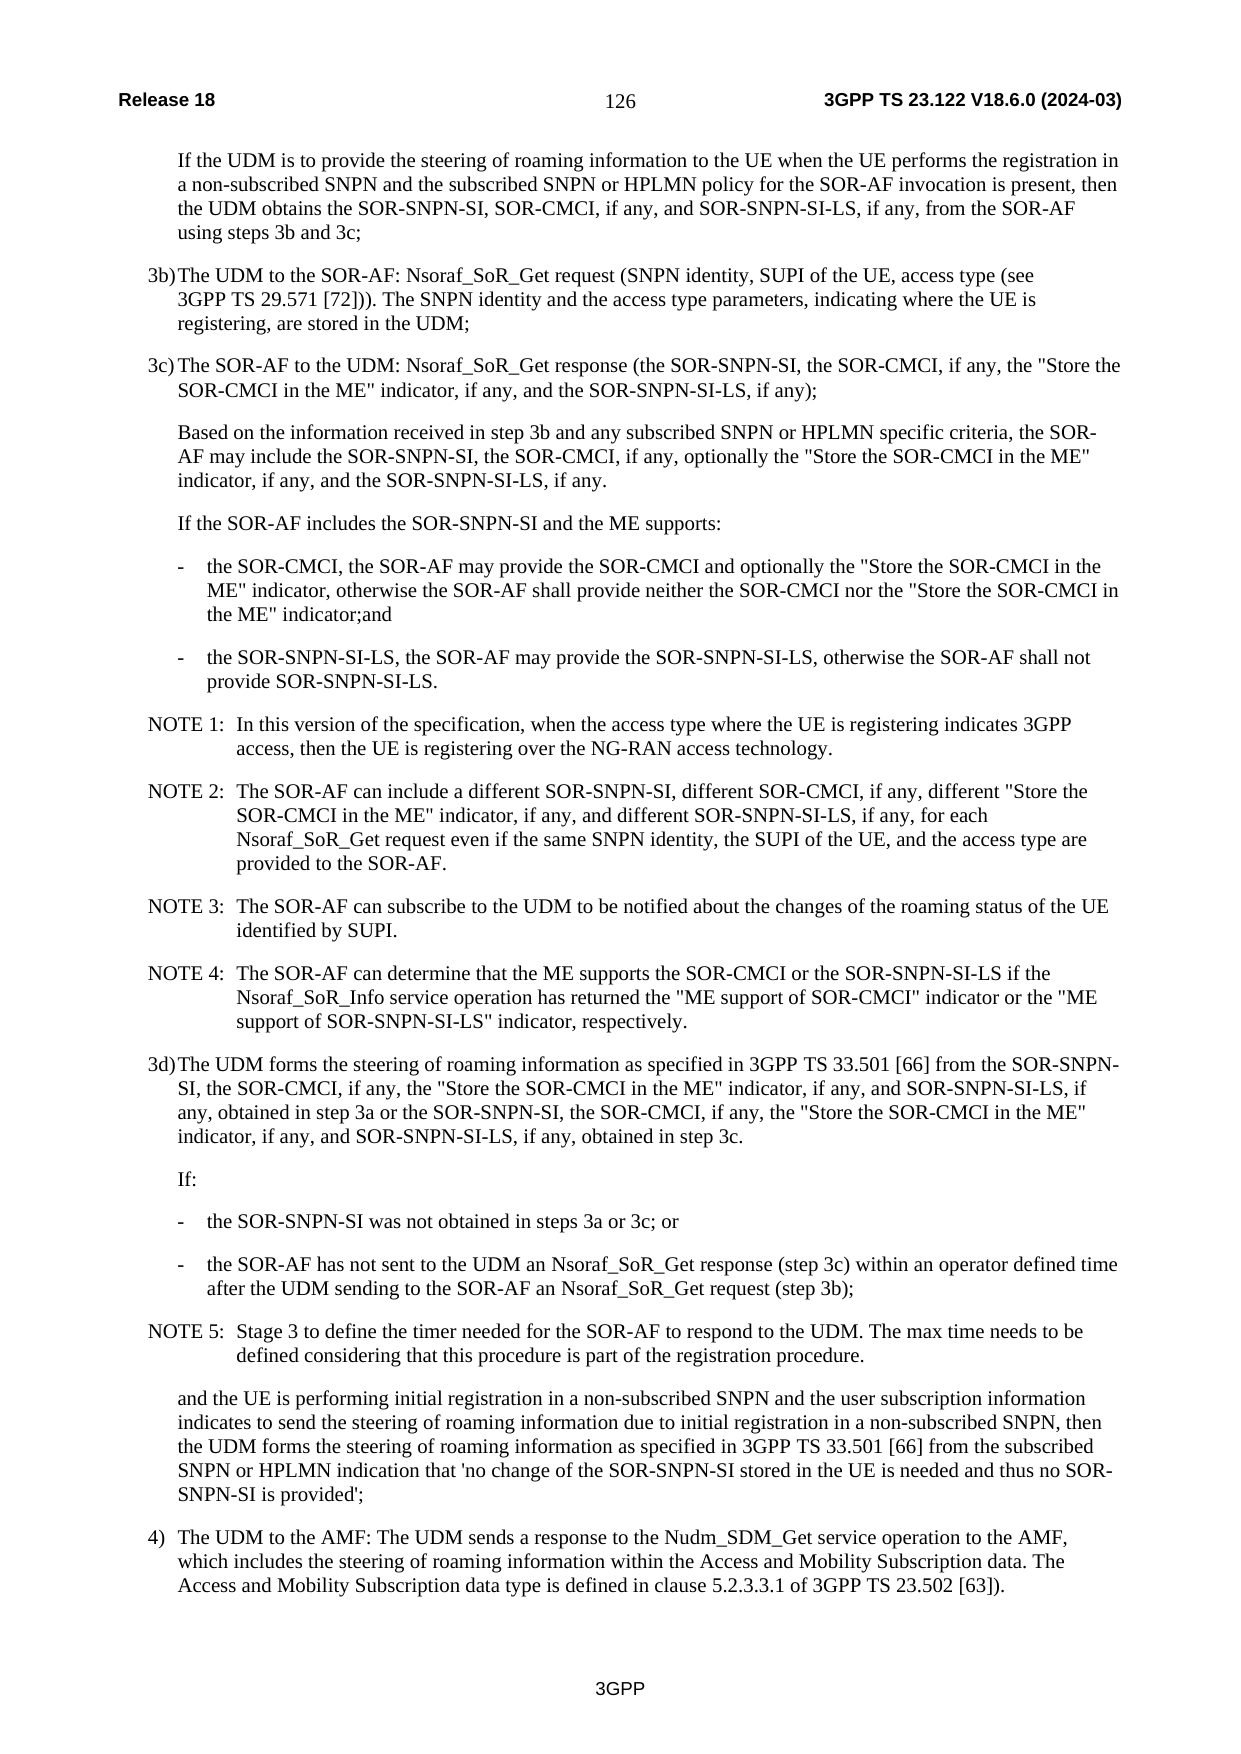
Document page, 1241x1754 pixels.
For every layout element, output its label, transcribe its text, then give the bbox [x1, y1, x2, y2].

text 4) The UDM to the AMF: The UDM sends a response to the Nudm_SDM_Get service operation to the AMF, which includes the steering of roaming information within the Access and Mobility Subscription data. The Access and Mobility Subscription data type is defined in clause 5.2.3.3.1 of 3GPP TS 23.502 [63]). [148, 1525, 1122, 1597]
text If the UDM is to provide the steering of roaming information to the UE when the UE performs the registration in a non-subscribed SNPN and the subscribed SNPN or HPLMN policy for the SOR-AF invocation is present, then the UDM obtains the SOR-SNPN-SI, SOR-CMCI, if any, and SOR-SNPN-SI-LS, if any, from the SOR-AF using steps 3b and 3c; [148, 147, 1122, 244]
text - the SOR-SNPN-SI-LS, the SOR-AF may provide the SOR-SNPN-SI-LS, otherwise the SOR-AF shall not provide SOR-SNPN-SI-LS. [177, 645, 1122, 693]
text 3b) The UDM to the SOR-AF: Nsoraf_SoR_Get request (SNPN identity, SUPI of the UE, access type (see 3GPP TS 29.571 [72])). The SNPN identity and the access type parameters, indicating where the UE is registering, are stored in the UDM; [148, 262, 1122, 335]
text NOTE 3: The SOR-AF can subscribe to the UDM to be notified about the changes of the roaming status of the UE identified by SUPI. [148, 894, 1122, 942]
text 3d) The UDM forms the steering of roaming information as specified in 3GPP TS 33.501 [66] from the SOR-SNPN-SI, the SOR-CMCI, if any, the "Store the SOR-CMCI in the ME" indicator, if any, and SOR-SNPN-SI-LS, if any, obtained in step 3a or the SOR-SNPN-SI, the SOR-CMCI, if any, the "Store the SOR-CMCI in the ME" indicator, if any, and SOR-SNPN-SI-LS, if any, obtained in step 3c. [148, 1052, 1122, 1148]
text NOTE 4: The SOR-AF can determine that the ME supports the SOR-CMCI or the SOR-SNPN-SI-LS if the Nsoraf_SoR_Info service operation has returned the "ME support of SOR-CMCI" indicator or the "ME support of SOR-SNPN-SI-LS" indicator, respectively. [148, 961, 1122, 1033]
text - the SOR-SNPN-SI was not obtained in steps 3a or 3c; or [177, 1209, 1122, 1233]
text NOTE 5: Stage 3 to define the timer needed for the SOR-AF to respond to the UDM. The max time needs to be defined considering that this procedure is part of the registration procedure. [148, 1319, 1122, 1367]
text - the SOR-CMCI, the SOR-AF may provide the SOR-CMCI and optionally the "Store the SOR-CMCI in the ME" indicator, otherwise the SOR-AF shall provide neither the SOR-CMCI nor the "Store the SOR-CMCI in the ME" indicator;and [177, 554, 1122, 626]
text 3c) The SOR-AF to the UDM: Nsoraf_SoR_Get response (the SOR-SNPN-SI, the SOR-CMCI, if any, the "Store the SOR-CMCI in the ME" indicator, if any, and the SOR-SNPN-SI-LS, if any); [148, 353, 1122, 402]
text Based on the information received in step 3b and any subscribed SNPN or HPLMN specific criteria, the SOR-AF may include the SOR-SNPN-SI, the SOR-CMCI, if any, optionally the "Store the SOR-CMCI in the ME" indicator, if any, and the SOR-SNPN-SI-LS, if any. [148, 420, 1122, 492]
text NOTE 2: The SOR-AF can include a different SOR-SNPN-SI, different SOR-CMCI, if any, different "Store the SOR-CMCI in the ME" indicator, if any, and different SOR-SNPN-SI-LS, if any, for each Nsoraf_SoR_Get request even if the same SNPN identity, the SUPI of the UE, and the access type are provided to the SOR-AF. [148, 779, 1122, 875]
text - the SOR-AF has not sent to the UDM an Nsoraf_SoR_Get response (step 3c) within an operator defined time after the UDM sending to the SOR-AF an Nsoraf_SoR_Get request (step 3b); [177, 1252, 1122, 1300]
text If: [148, 1167, 1122, 1191]
text If the SOR-AF includes the SOR-SNPN-SI and the ME supports: [148, 511, 1122, 535]
text and the UE is performing initial registration in a non-subscribed SNPN and the user subscription information indicates to send the steering of roaming information due to initial registration in a non-subscribed SNPN, then the UDM forms the steering of roaming information as specified in 3GPP TS 33.501 [66] from the subscribed SNPN or HPLMN indication that 'no change of the SOR-SNPN-SI stored in the UE is needed and thus no SOR-SNPN-SI is provided'; [148, 1386, 1122, 1506]
text NOTE 1: In this version of the specification, when the access type where the UE is registering indicates 3GPP access, then the UE is registering over the NG-RAN access technology. [148, 712, 1122, 760]
